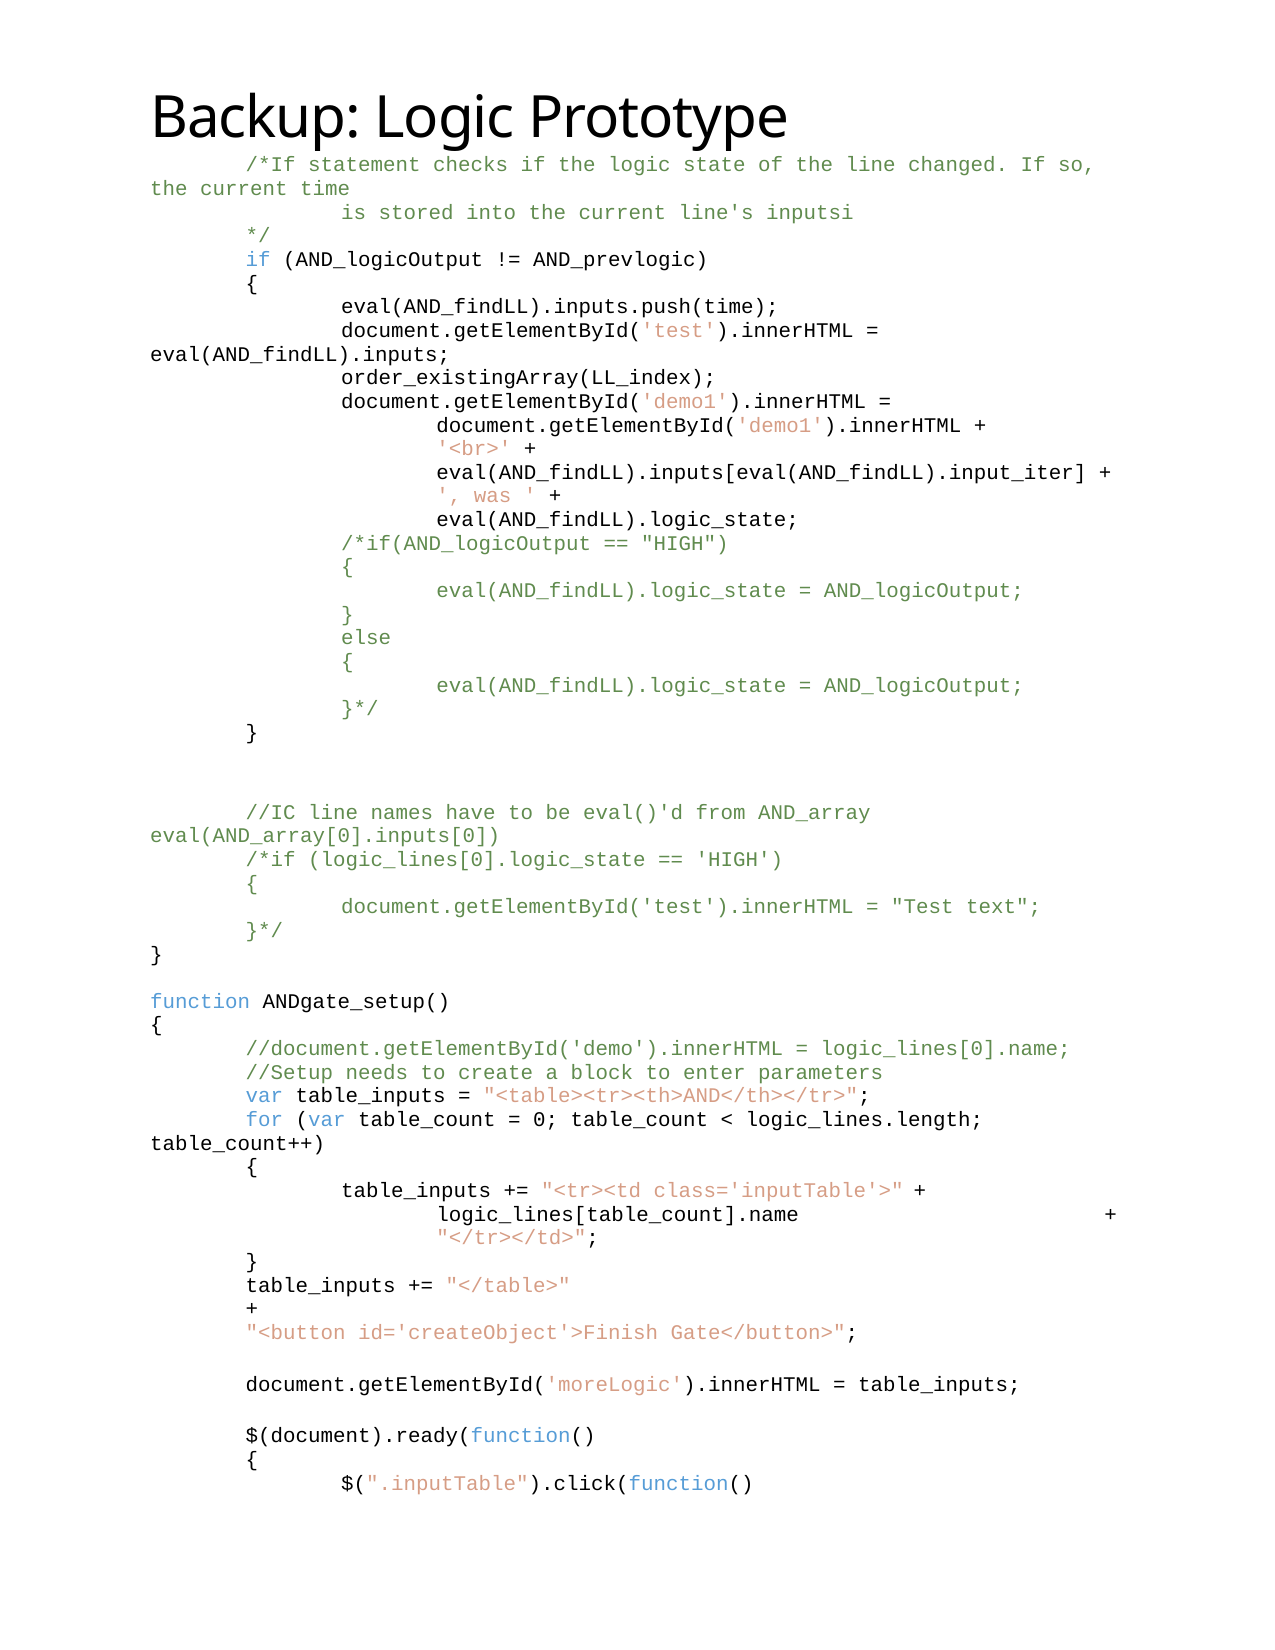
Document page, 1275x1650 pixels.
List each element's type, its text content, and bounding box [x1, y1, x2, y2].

text */ [150, 225, 1125, 249]
text { [150, 1014, 1125, 1038]
text } [150, 604, 1125, 627]
text document.getElementById('demo1').innerHTML + [150, 414, 1125, 438]
text table_inputs += "</table>" + [150, 1274, 1125, 1322]
text { [150, 1156, 1125, 1180]
text ', was ' + [150, 486, 1125, 509]
text /*if(AND_logicOutput == "HIGH") [150, 533, 1125, 556]
text } [150, 943, 1125, 967]
text { [150, 1449, 1125, 1472]
text } [150, 722, 1125, 746]
text table_inputs += "<tr><td class='inputTable'>" + [150, 1180, 1125, 1204]
text } [150, 1251, 1125, 1274]
text //IC line names have to be eval()'d from AND_array eval(AND_array[0].inputs[0]) [150, 802, 1125, 849]
text { [150, 873, 1125, 896]
text "<button id='createObject'>Finish Gate</button>"; [150, 1322, 1125, 1346]
text '<br>' + [150, 438, 1125, 462]
text /*if (logic_lines[0].logic_state == 'HIGH') [150, 849, 1125, 873]
text eval(AND_findLL).logic_state = AND_logicOutput; [150, 675, 1125, 698]
text $(document).ready(function() [150, 1425, 1125, 1449]
text /*If statement checks if the logic state of the line changed. If so, the current time [150, 154, 1125, 202]
text document.getElementById('demo1').innerHTML = [150, 391, 1125, 414]
text order_existingArray(LL_index); [150, 367, 1125, 391]
text if (AND_logicOutput != AND_prevlogic) [150, 249, 1125, 273]
text { [150, 556, 1125, 580]
text "</tr></td>"; [150, 1227, 1125, 1251]
text eval(AND_findLL).logic_state = AND_logicOutput; [150, 580, 1125, 604]
text }*/ [150, 920, 1125, 943]
text eval(AND_findLL).inputs[eval(AND_findLL).input_iter] + [150, 462, 1125, 486]
text for (var table_count = 0; table_count < logic_lines.length; table_count++) [150, 1109, 1125, 1156]
text }*/ [150, 698, 1125, 722]
text else [150, 627, 1125, 651]
text var table_inputs = "<table><tr><th>AND</th></tr>"; [150, 1085, 1125, 1109]
text document.getElementById('test').innerHTML = "Test text"; [150, 896, 1125, 920]
text function ANDgate_setup() [150, 991, 1125, 1014]
text eval(AND_findLL).logic_state; [150, 509, 1125, 533]
text //Setup needs to create a block to enter parameters [150, 1062, 1125, 1085]
text document.getElementById('test').innerHTML = eval(AND_findLL).inputs; [150, 320, 1125, 367]
text { [150, 273, 1125, 296]
text $(".inputTable").click(function() [150, 1472, 1125, 1496]
text document.getElementById('moreLogic').innerHTML = table_inputs; [150, 1373, 1125, 1397]
text { [150, 651, 1125, 675]
text logic_lines[table_count].name + [150, 1204, 1125, 1227]
text is stored into the current line's inputsi [150, 202, 1125, 225]
text //document.getElementById('demo').innerHTML = logic_lines[0].name; [150, 1038, 1125, 1062]
text eval(AND_findLL).inputs.push(time); [150, 296, 1125, 320]
